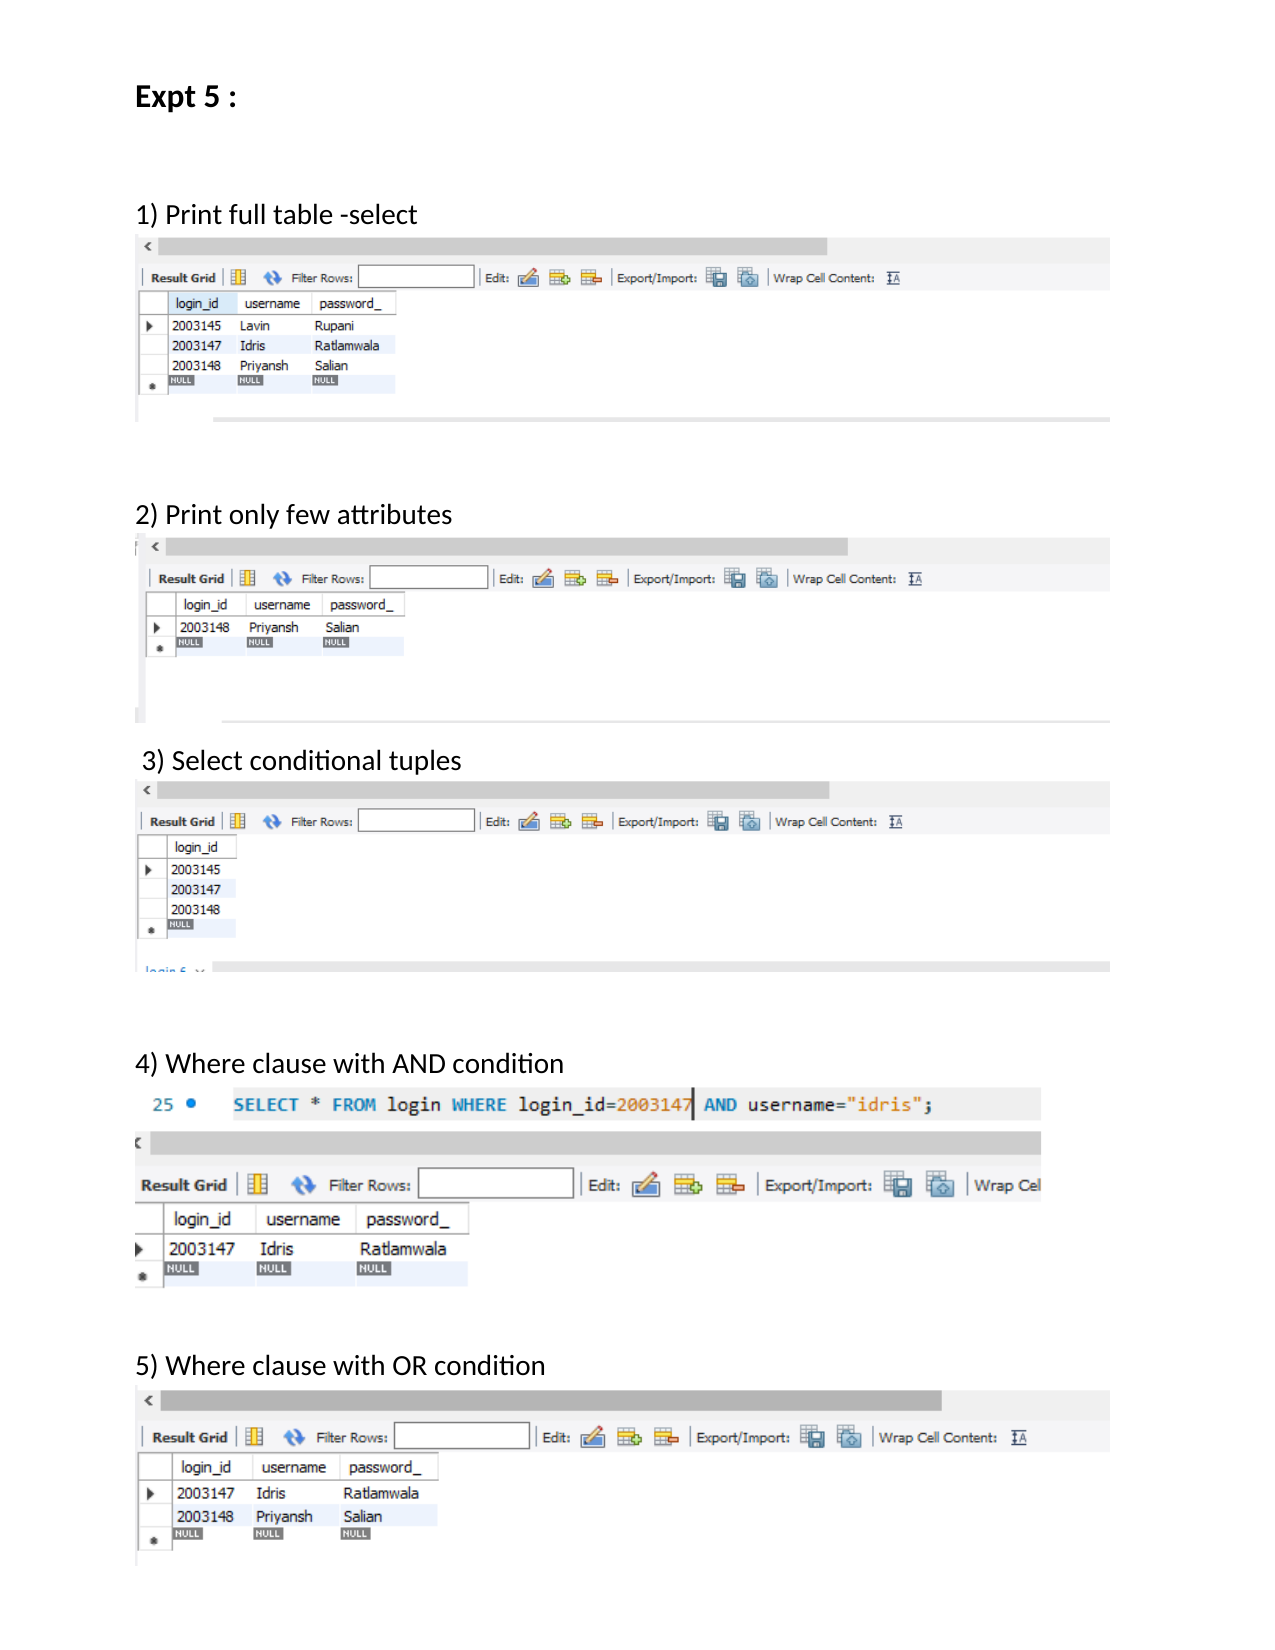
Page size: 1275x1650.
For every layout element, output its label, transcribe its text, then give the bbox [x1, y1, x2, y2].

picture [135, 779, 1110, 972]
picture [135, 234, 1110, 422]
picture [135, 533, 1110, 723]
picture [135, 1385, 1110, 1566]
text Expt 5 : [135, 75, 1200, 116]
picture [135, 1083, 1042, 1329]
